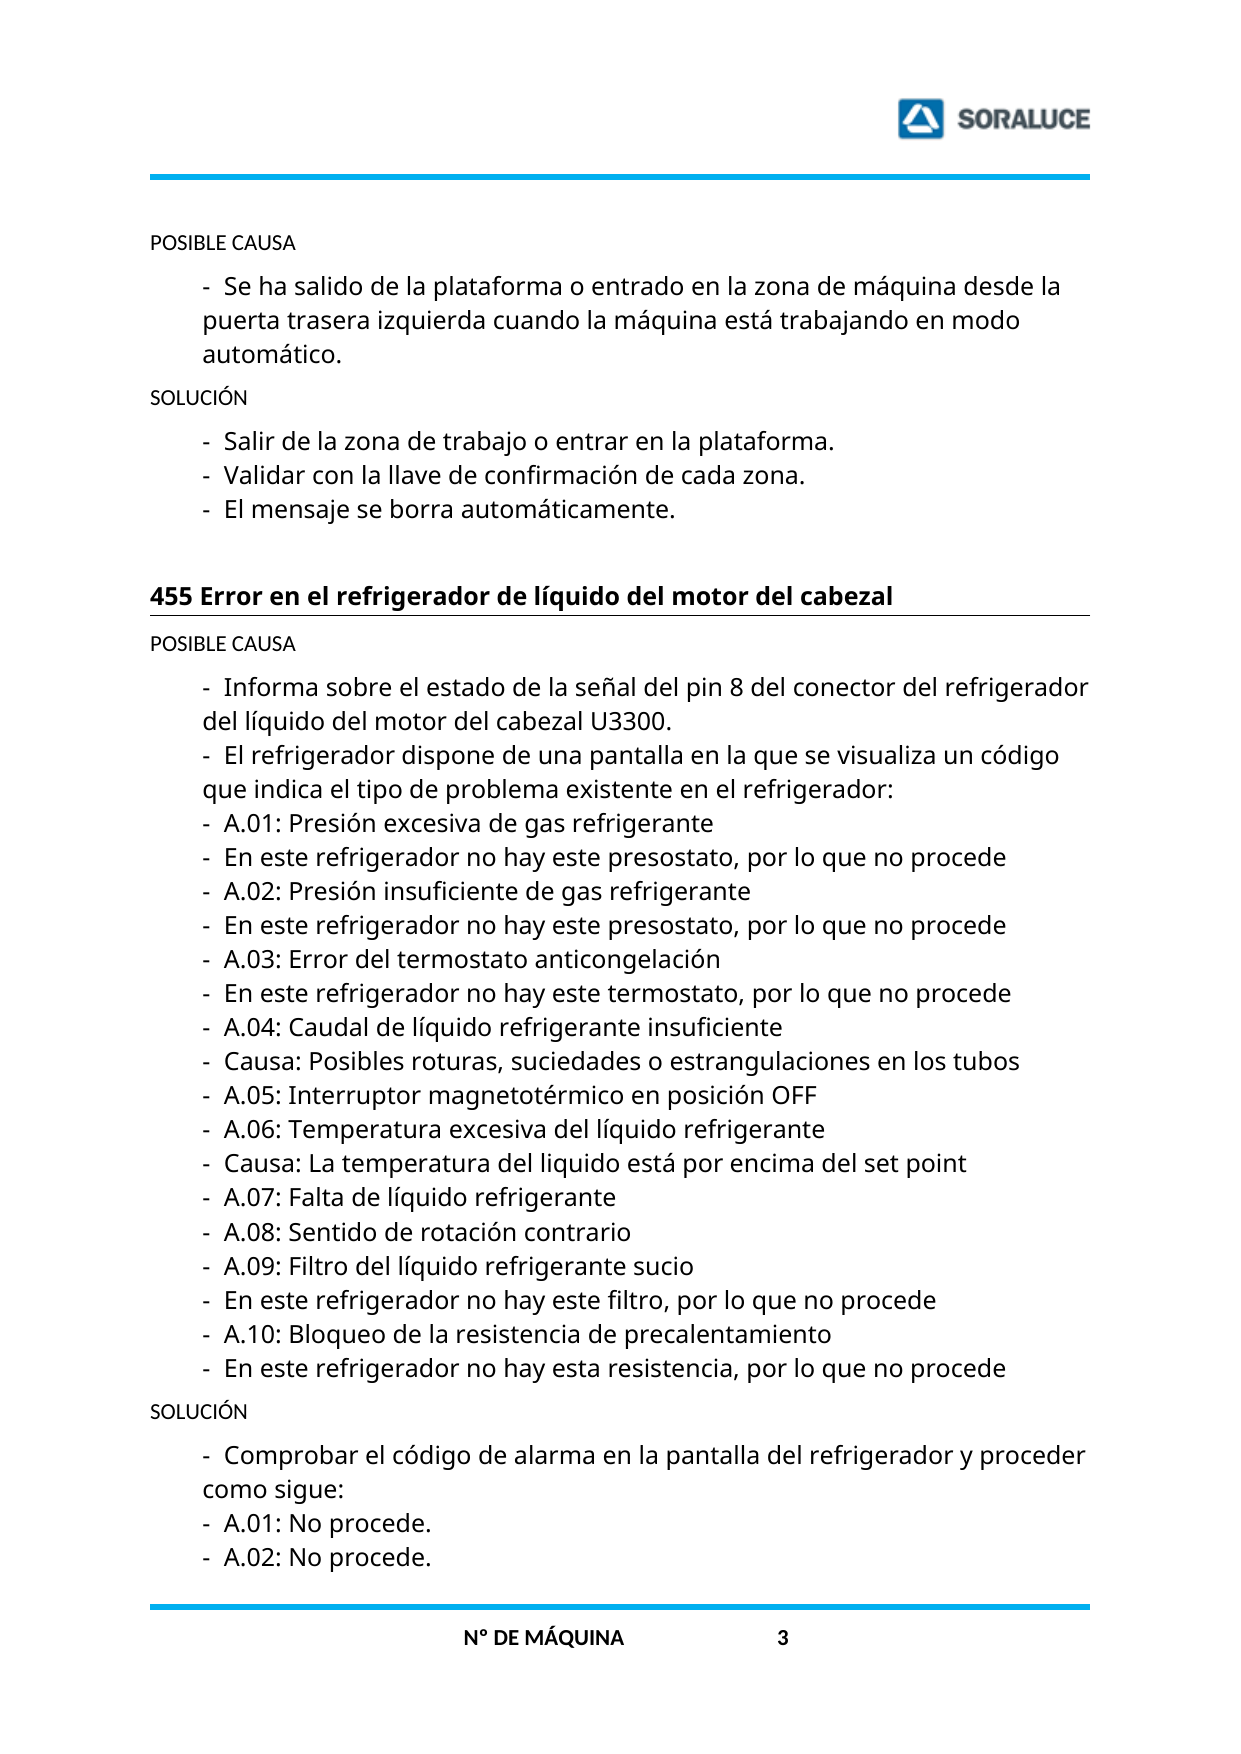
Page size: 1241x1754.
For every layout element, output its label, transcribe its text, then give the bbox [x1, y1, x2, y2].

list A.10: Bloqueo de la resistencia de precalentamiento [202, 1316, 1090, 1350]
list A.02: No procede. [202, 1539, 1090, 1573]
list A.08: Sentido de rotación contrario [202, 1214, 1090, 1248]
list En este refrigerador no hay este presostato, por lo que no procede [202, 839, 1090, 873]
list El refrigerador dispone de una pantalla en la que se visualiza un código que indica el tipo de problema existente en el refrigerador: [202, 737, 1090, 805]
list Causa: Posibles roturas, suciedades o estrangulaciones en los tubos [202, 1044, 1090, 1078]
text Solución [150, 383, 1090, 411]
list En este refrigerador no hay esta resistencia, por lo que no procede [202, 1350, 1090, 1384]
text Posible causa [150, 228, 1090, 256]
list En este refrigerador no hay este presostato, por lo que no procede [202, 908, 1090, 942]
list A.05: Interruptor magnetotérmico en posición OFF [202, 1078, 1090, 1112]
list A.04: Caudal de líquido refrigerante insuficiente [202, 1010, 1090, 1044]
list Causa: La temperatura del liquido está por encima del set point [202, 1146, 1090, 1180]
list A.03: Error del termostato anticongelación [202, 942, 1090, 976]
text 455 Error en el refrigerador de líquido del motor del cabezal [150, 579, 1090, 615]
list Validar con la llave de confirmación de cada zona. [202, 458, 1090, 492]
list A.01: Presión excesiva de gas refrigerante [202, 805, 1090, 839]
picture [897, 97, 1091, 141]
list A.06: Temperatura excesiva del líquido refrigerante [202, 1112, 1090, 1146]
list A.09: Filtro del líquido refrigerante sucio [202, 1248, 1090, 1282]
list A.07: Falta de líquido refrigerante [202, 1180, 1090, 1214]
list En este refrigerador no hay este termostato, por lo que no procede [202, 976, 1090, 1010]
list En este refrigerador no hay este filtro, por lo que no procede [202, 1282, 1090, 1316]
text Posible causa [150, 629, 1090, 657]
list El mensaje se borra automáticamente. [202, 492, 1090, 526]
list Informa sobre el estado de la señal del pin 8 del conector del refrigerador del líquido del motor del cabezal U3300. [202, 669, 1090, 737]
text Solución [150, 1397, 1090, 1425]
list A.02: Presión insuficiente de gas refrigerante [202, 873, 1090, 908]
list Comprobar el código de alarma en la pantalla del refrigerador y proceder como sigue: [202, 1437, 1090, 1505]
list Se ha salido de la plataforma o entrado en la zona de máquina desde la puerta trasera izquierda cuando la máquina está trabajando en modo automático. [202, 269, 1090, 371]
list A.01: No procede. [202, 1505, 1090, 1539]
list Salir de la zona de trabajo o entrar en la plataforma. [202, 424, 1090, 458]
